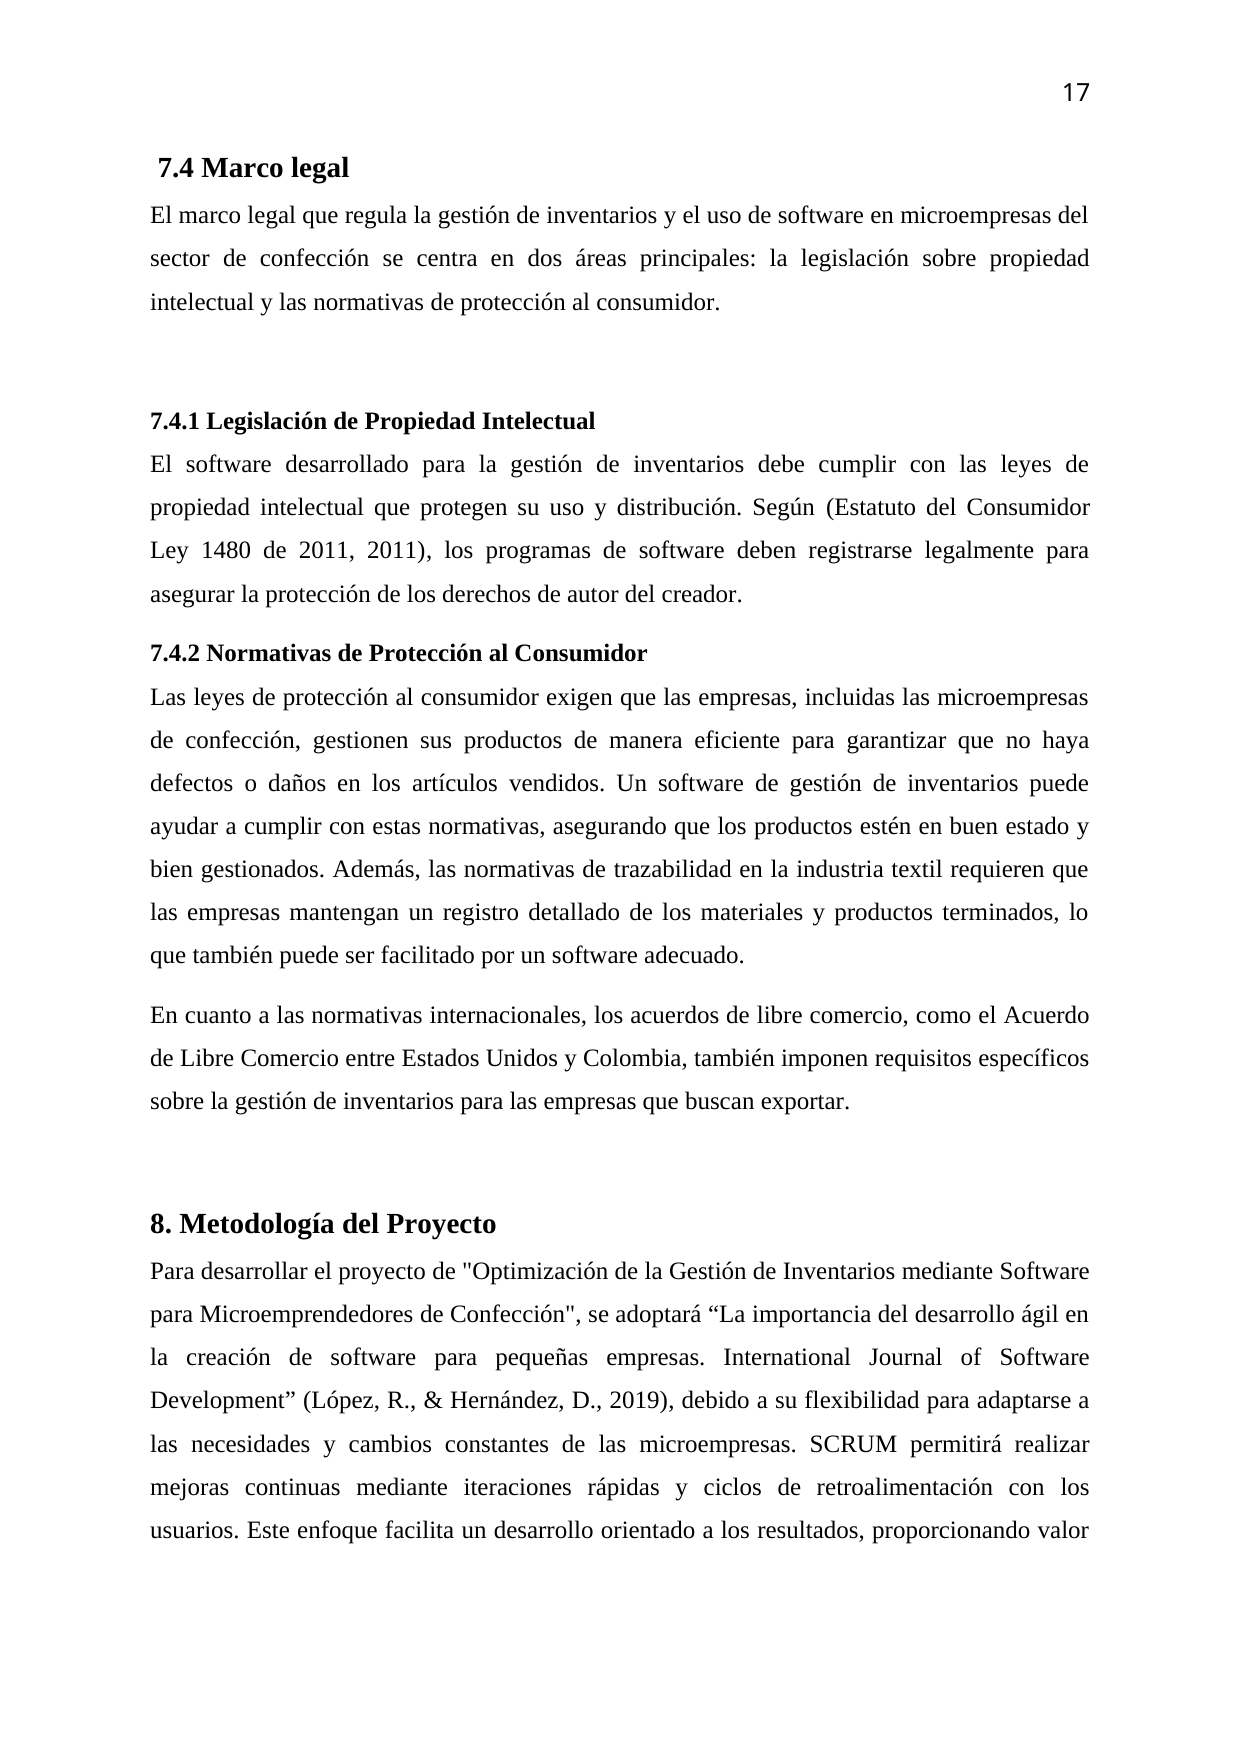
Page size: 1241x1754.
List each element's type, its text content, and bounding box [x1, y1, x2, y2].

text El marco legal que regula la gestión de inventarios y el uso de software en microempresas del sector de confección se centra en dos áreas principales: la legislación sobre propiedad intelectual y las normativas de protección al consumidor. [150, 200, 1090, 315]
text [150, 1256, 1090, 1544]
subtitle 8. Metodología del Proyecto [150, 1206, 1090, 1239]
subtitle 7.4 Marco legal [150, 150, 1090, 183]
text El software desarrollado para la gestión de inventarios debe cumplir con las leyes de propiedad intelectual que protegen su uso y distribución. Según , los programas de software deben registrarse legalmente para asegurar la protección de los derechos de autor del creador. [150, 449, 1090, 607]
text Las leyes de protección al consumidor exigen que las empresas, incluidas las microempresas de confección, gestionen sus productos de manera eficiente para garantizar que no haya defectos o daños en los artículos vendidos. Un software de gestión de inventarios puede ayudar a cumplir con estas normativas, asegurando que los productos estén en buen estado y bien gestionados. Además, las normativas de trazabilidad en la industria textil requieren que las empresas mantengan un registro detallado de los materiales y productos terminados, lo que también puede ser facilitado por un software adecuado. [150, 682, 1090, 969]
subtitle 7.4.2 Normativas de Protección al Consumidor [150, 638, 1090, 667]
subtitle 7.4.1 Legislación de Propiedad Intelectual [150, 406, 1090, 435]
text En cuanto a las normativas internacionales, los acuerdos de libre comercio, como el Acuerdo de Libre Comercio entre Estados Unidos y Colombia, también imponen requisitos específicos sobre la gestión de inventarios para las empresas que buscan exportar. [150, 1000, 1090, 1115]
